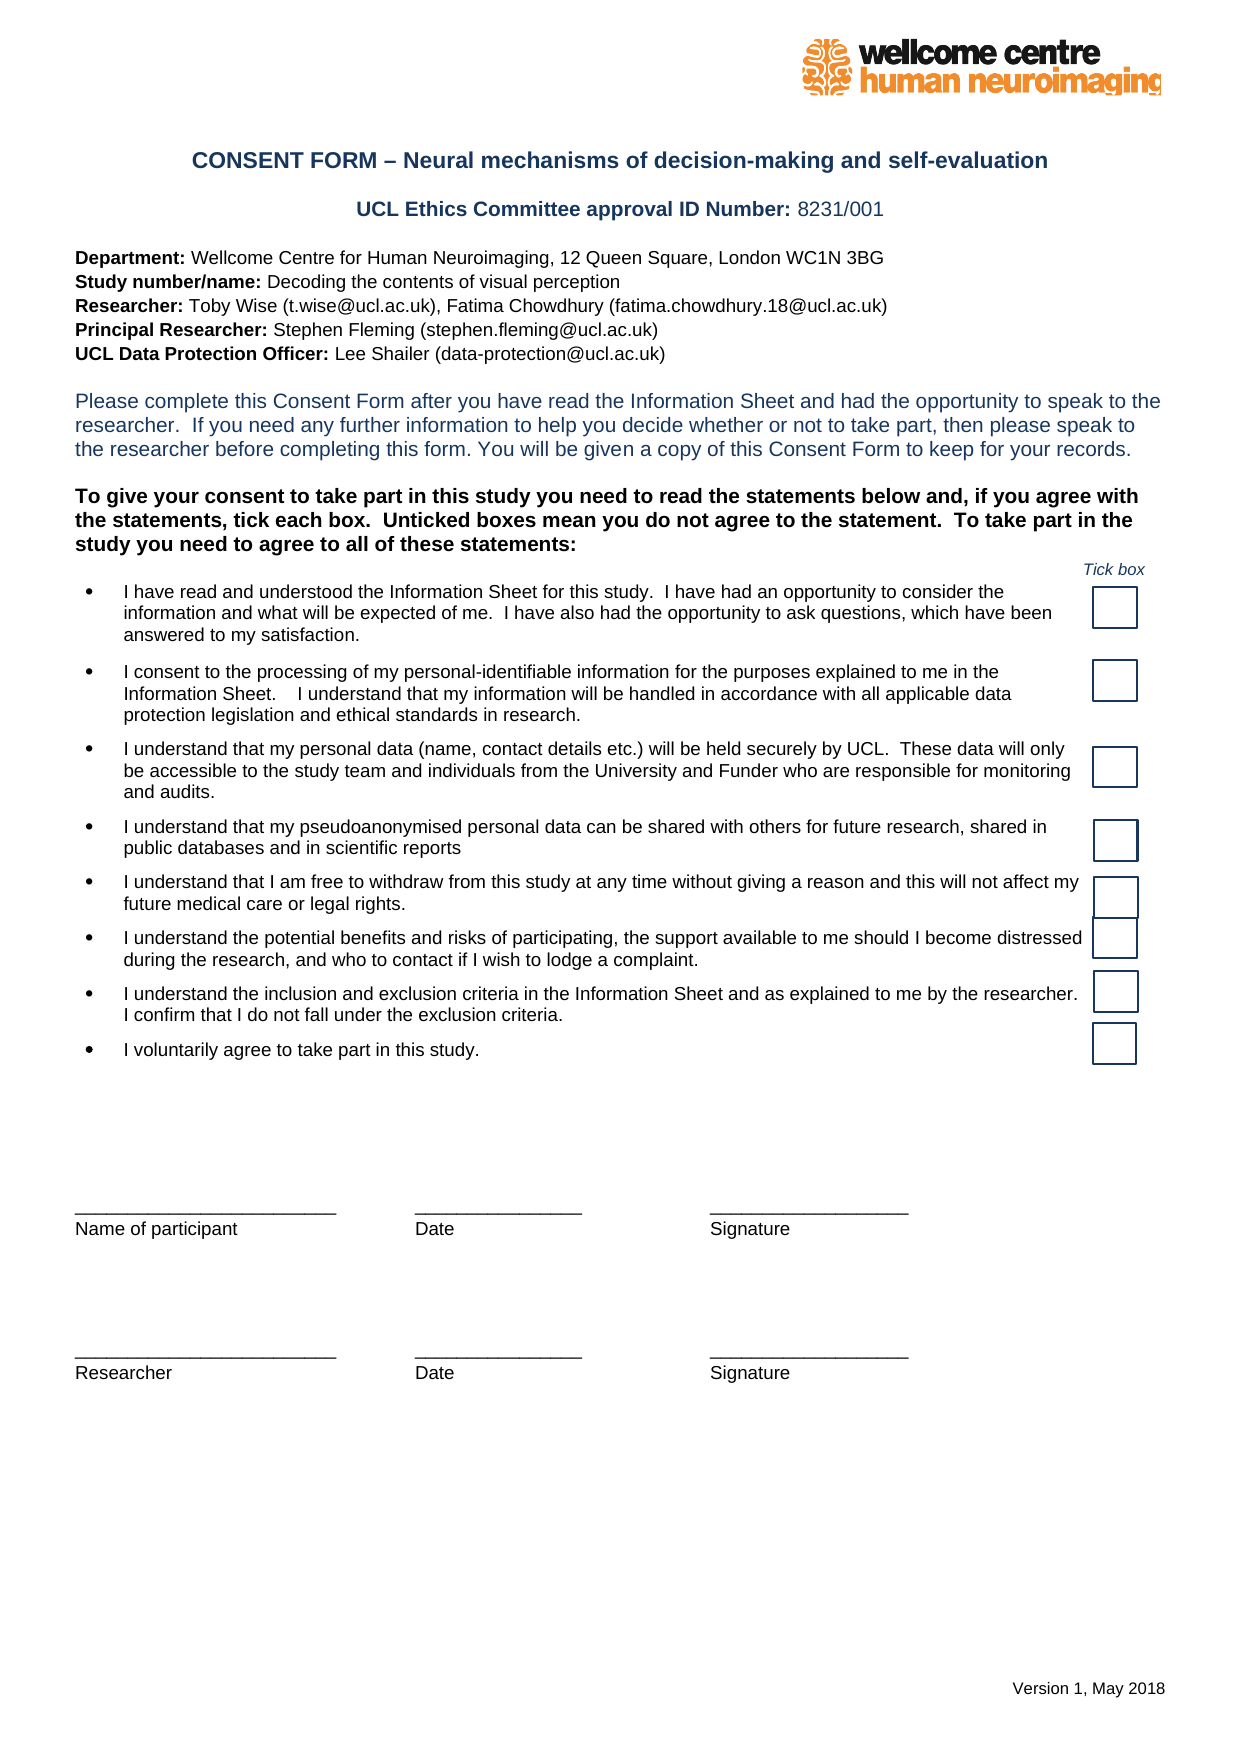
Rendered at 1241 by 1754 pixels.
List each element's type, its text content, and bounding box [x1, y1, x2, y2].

text Study number/name: Decoding the contents of visual perception [75, 269, 1165, 293]
table_cell I voluntarily agree to take part in this study. [75, 1038, 1094, 1072]
text CONSENT FORM – Neural mechanisms of decision-making and self-evaluation [75, 147, 1165, 173]
text _________________________ ________________ ___________________ [75, 1192, 1182, 1216]
text Researcher Date Signature [75, 1360, 1182, 1384]
text Tick box [75, 557, 1165, 581]
table_header I have read and understood the Information Sheet for this study. I have had an opportunity to consider the information and what will be expected of me. I have also had the opportunity to ask questions, which have been answered to my satisfaction. [75, 581, 1094, 661]
text Researcher: Toby Wise (t.wise@ucl.ac.uk), Fatima Chowdhury (fatima.chowdhury.18@ucl.ac.uk) [75, 293, 1165, 317]
text UCL Ethics Committee approval ID Number: 8231/001 [75, 197, 1165, 221]
table_cell I understand the inclusion and exclusion criteria in the Information Sheet and as explained to me by the researcher. I confirm that I do not fall under the exclusion criteria. [75, 983, 1094, 1038]
text Please complete this Consent Form after you have read the Information Sheet and had the opportunity to speak to the researcher. If you need any further information to help you decide whether or not to take part, then please speak to the researcher before completing this form. You will be given a copy of this Consent Form to keep for your records. [75, 389, 1165, 461]
text Department: Wellcome Centre for Human Neuroimaging, 12 Queen Square, London WC1N 3BG [75, 245, 1165, 269]
text Name of participant Date Signature [75, 1216, 1182, 1240]
table_cell I understand that I am free to withdraw from this study at any time without giving a reason and this will not affect my future medical care or legal rights. [75, 871, 1094, 927]
table_cell I understand that my pseudoanonymised personal data can be shared with others for future research, shared in public databases and in scientific reports [75, 815, 1094, 871]
table_cell I understand that my personal data (name, contact details etc.) will be held securely by UCL. These data will only be accessible to the study team and individuals from the University and Funder who are responsible for monitoring and audits. [75, 738, 1094, 815]
text Principal Researcher: Stephen Fleming (stephen.fleming@ucl.ac.uk) [75, 317, 1165, 341]
picture [801, 38, 1161, 96]
text To give your consent to take part in this study you need to read the statements below and, if you agree with the statements, tick each box. Unticked boxes mean you do not agree to the statement. To take part in the study you need to agree to all of these statements: [75, 485, 1165, 557]
table_cell I consent to the processing of my personal-identifiable information for the purposes explained to me in the Information Sheet. I understand that my information will be handled in accordance with all applicable data protection legislation and ethical standards in research. [75, 661, 1094, 738]
text _________________________ ________________ ___________________ [75, 1336, 1182, 1360]
table_cell I understand the potential benefits and risks of participating, the support available to me should I become distressed during the research, and who to contact if I wish to lodge a complaint. [75, 927, 1094, 983]
text UCL Data Protection Officer: Lee Shailer (data-protection@ucl.ac.uk) [75, 341, 1165, 365]
